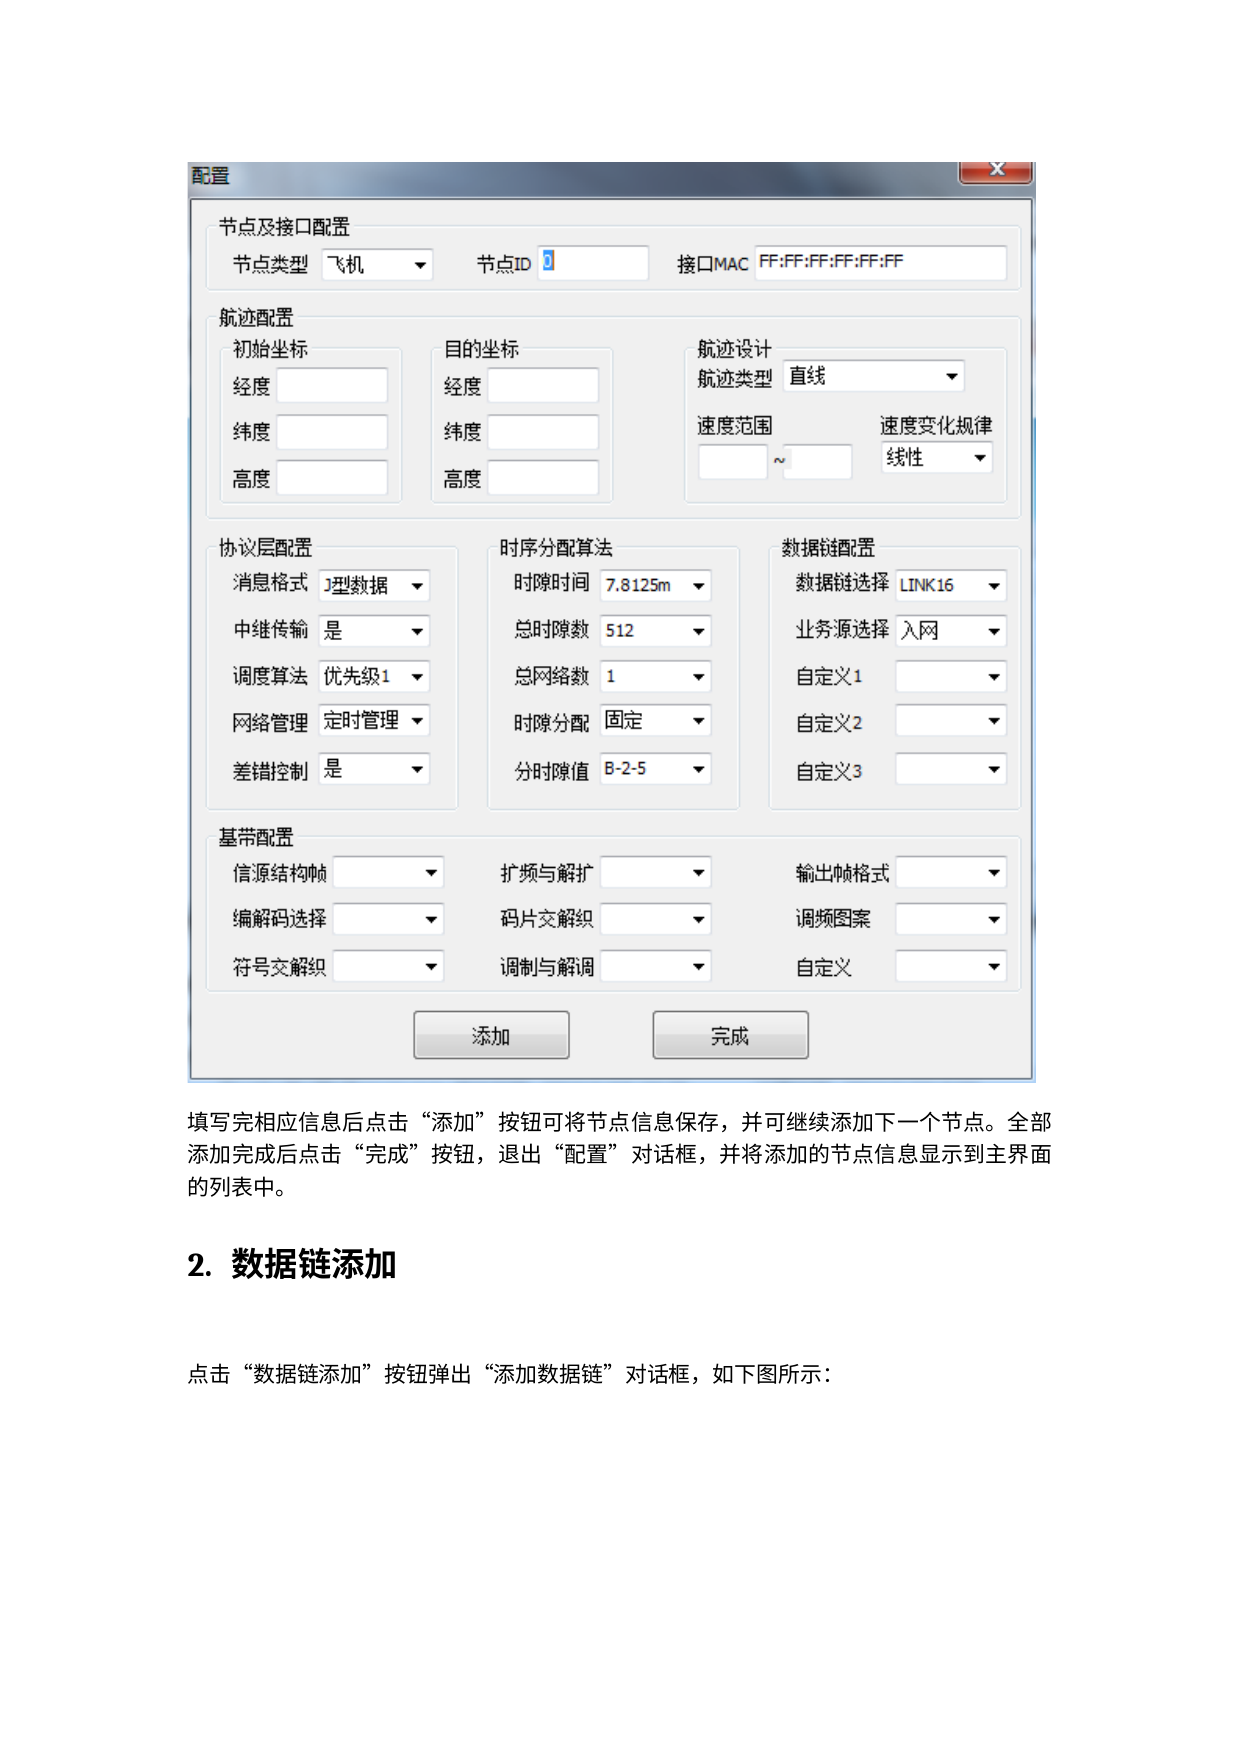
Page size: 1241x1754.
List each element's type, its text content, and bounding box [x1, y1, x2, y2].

text 点击“数据链添加”按钮弹出“添加数据链”对话框，如下图所示： [187, 1356, 1053, 1389]
text 填写完相应信息后点击“添加”按钮可将节点信息保存，并可继续添加下一个节点。全部添加完成后点击“完成”按钮，退出“配置”对话框，并将添加的节点信息显示到主界面的列表中。 [187, 1104, 1053, 1202]
subtitle 数据链添加 [187, 1229, 1053, 1294]
picture [187, 162, 1036, 1083]
